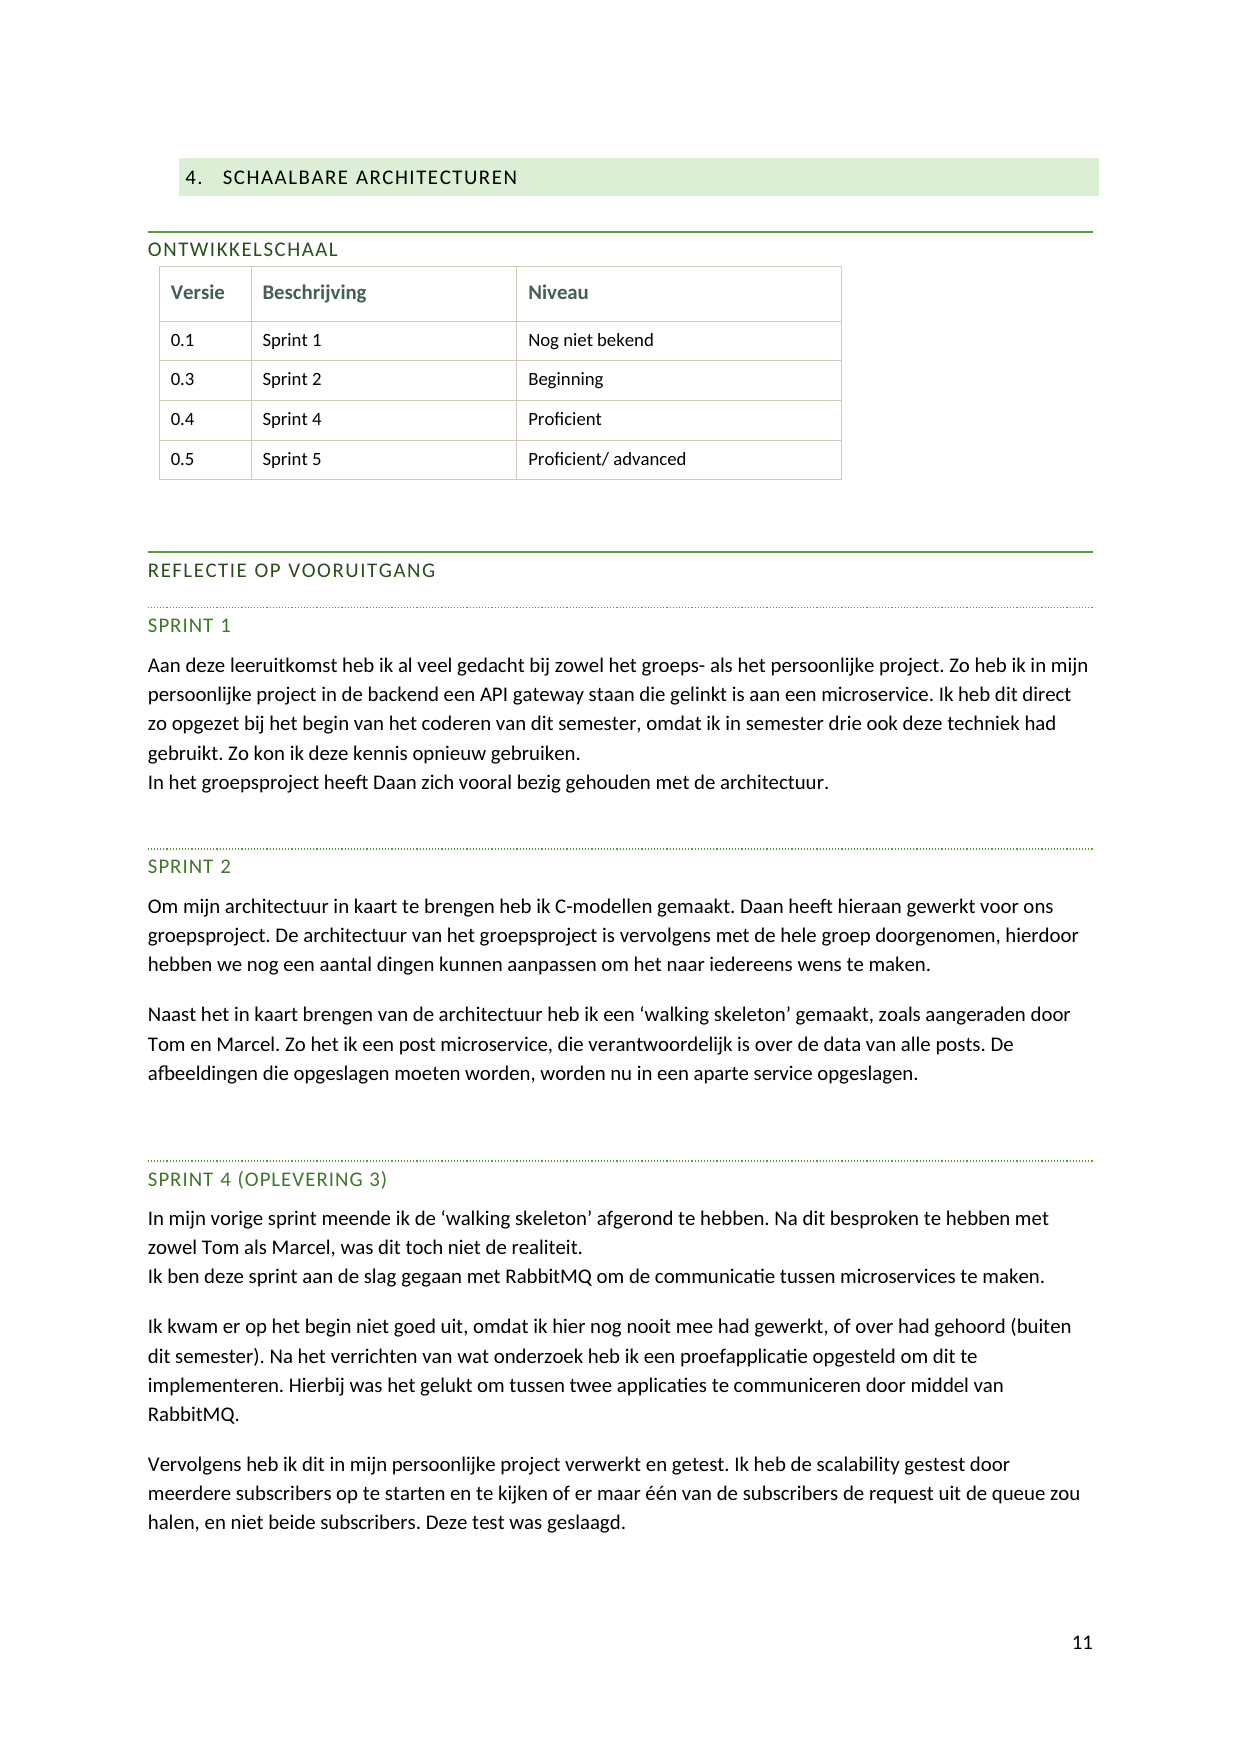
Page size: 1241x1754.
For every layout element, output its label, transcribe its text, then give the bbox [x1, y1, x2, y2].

table_cell Beginning [517, 361, 841, 400]
text Ik kwam er op het begin niet goed uit, omdat ik hier nog nooit mee had gewerkt, of over had gehoord (buiten dit semester). Na het verrichten van wat onderzoek heb ik een proefapplicatie opgesteld om dit te implementeren. Hierbij was het gelukt om tussen twee applicaties te communiceren door middel van RabbitMQ. [148, 1314, 1093, 1427]
table_cell Sprint 4 [252, 401, 516, 439]
table_cell 0.5 [160, 441, 251, 479]
subtitle Sprint 4 (oplevering 3) [148, 1160, 1093, 1191]
table_cell Sprint 2 [252, 361, 516, 400]
text Vervolgens heb ik dit in mijn persoonlijke project verwerkt en getest. Ik heb de scalability gestest door meerdere subscribers op te starten en te kijken of er maar één van de subscribers de request uit de queue zou halen, en niet beide subscribers. Deze test was geslaagd. [148, 1451, 1093, 1535]
subtitle Ontwikkelschaal [148, 233, 1093, 262]
table_cell Proficient/ advanced [517, 441, 841, 479]
subtitle sprint 1 [148, 607, 1093, 638]
text Om mijn architectuur in kaart te brengen heb ik C-modellen gemaakt. Daan heeft hieraan gewerkt voor ons groepsproject. De architectuur van het groepsproject is vervolgens met de hele groep doorgenomen, hierdoor hebben we nog een aantal dingen kunnen aanpassen om het naar iedereens wens te maken. [148, 893, 1093, 977]
table_cell Sprint 5 [252, 441, 516, 479]
table_header Beschrijving [252, 267, 516, 321]
subtitle Sprint 2 [148, 848, 1093, 879]
table_header Niveau [517, 267, 841, 321]
table_cell 0.1 [160, 322, 251, 360]
table_cell 0.4 [160, 401, 251, 439]
text Naast het in kaart brengen van de architectuur heb ik een ‘walking skeleton’ gemaakt, zoals aangeraden door Tom en Marcel. Zo het ik een post microservice, die verantwoordelijk is over de data van alle posts. De afbeeldingen die opgeslagen moeten worden, worden nu in een aparte service opgeslagen. [148, 1002, 1093, 1085]
table_cell Proficient [517, 401, 841, 439]
table_header Versie [160, 267, 251, 321]
table_cell Nog niet bekend [517, 322, 841, 360]
table_cell Sprint 1 [252, 322, 516, 360]
text Aan deze leeruitkomst heb ik al veel gedacht bij zowel het groeps- als het persoonlijke project. Zo heb ik in mijn persoonlijke project in de backend een API gateway staan die gelinkt is aan een microservice. Ik heb dit direct zo opgezet bij het begin van het coderen van dit semester, omdat ik in semester drie ook deze techniek had gebruikt. Zo kon ik deze kennis opnieuw gebruiken. In het groepsproject heeft Daan zich vooral bezig gehouden met de architectuur. [148, 652, 1093, 823]
subtitle Reflectie op vooruitgang [148, 553, 1093, 582]
subtitle Schaalbare architecturen [185, 164, 1093, 190]
text In mijn vorige sprint meende ik de ‘walking skeleton’ afgerond te hebben. Na dit besproken te hebben met zowel Tom als Marcel, was dit toch niet de realiteit. Ik ben deze sprint aan de slag gegaan met RabbitMQ om de communicatie tussen microservices te maken. [148, 1205, 1093, 1289]
table_cell 0.3 [160, 361, 251, 400]
